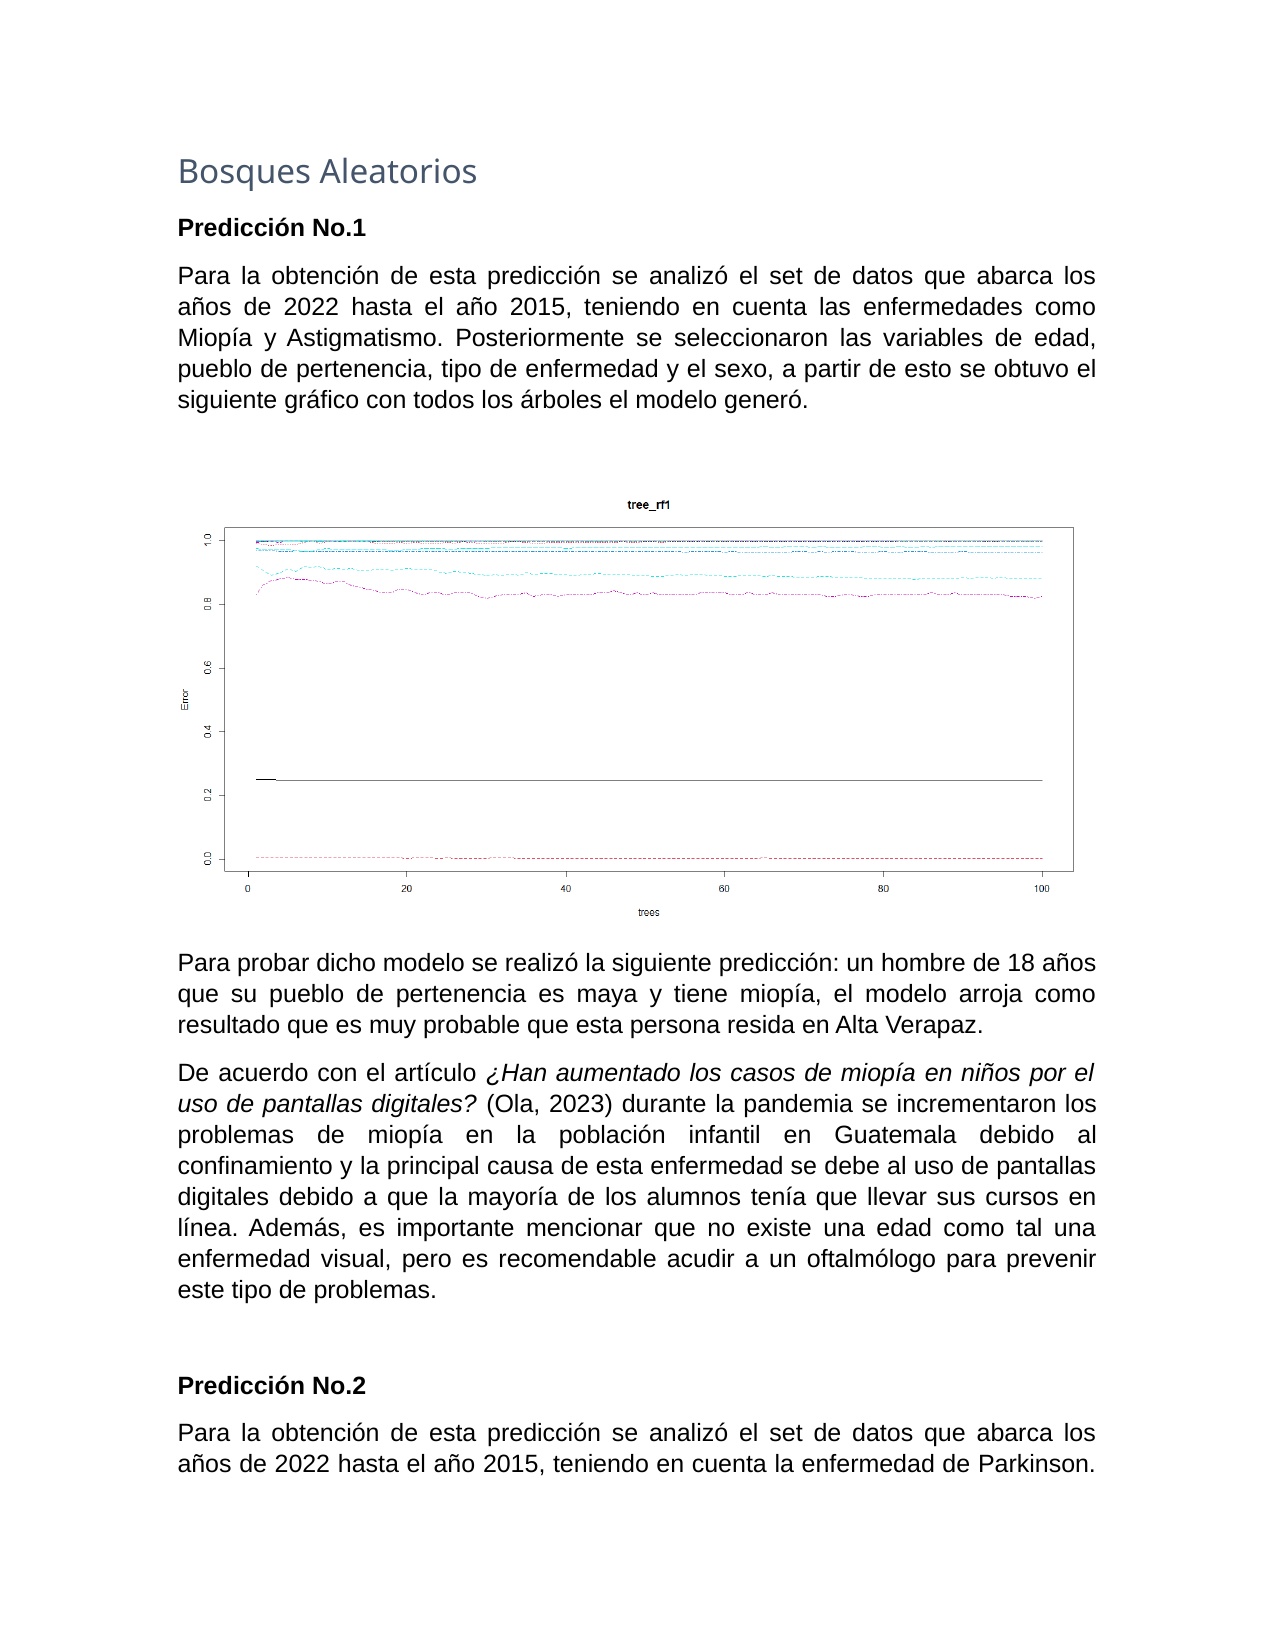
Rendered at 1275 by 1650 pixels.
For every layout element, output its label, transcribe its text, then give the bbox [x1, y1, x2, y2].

text Para probar dicho modelo se realizó la siguiente predicción: un hombre de 18 años que su pueblo de pertenencia es maya y tiene miopía, el modelo arroja como resultado que es muy probable que esta persona resida en Alta Verapaz. [177, 948, 1098, 1039]
text Predicción No.1 [177, 213, 1098, 242]
text Predicción No.2 [177, 1371, 1098, 1399]
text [177, 1418, 1098, 1478]
text Para la obtención de esta predicción se analizó el set de datos que abarca los años de 2022 hasta el año 2015, teniendo en cuenta las enfermedades como Miopía y Astigmatismo. Posteriormente se seleccionaron las variables de edad, pueblo de pertenencia, tipo de enfermedad y el sexo, a partir de esto se obtuvo el siguiente gráfico con todos los árboles el modelo generó. [177, 261, 1098, 414]
text De acuerdo con el artículo ¿Han aumentado los casos de miopía en niños por el uso de pantallas digitales? durante la pandemia se incrementaron los problemas de miopía en la población infantil en Guatemala debido al confinamiento y la principal causa de esta enfermedad se debe al uso de pantallas digitales debido a que la mayoría de los alumnos tenía que llevar sus cursos en línea. Además, es importante mencionar que no existe una edad como tal una enfermedad visual, pero es recomendable acudir a un oftalmólogo para prevenir este tipo de problemas. [177, 1058, 1098, 1304]
text Bosques Aleatorios [177, 148, 1098, 193]
picture [177, 480, 1098, 930]
